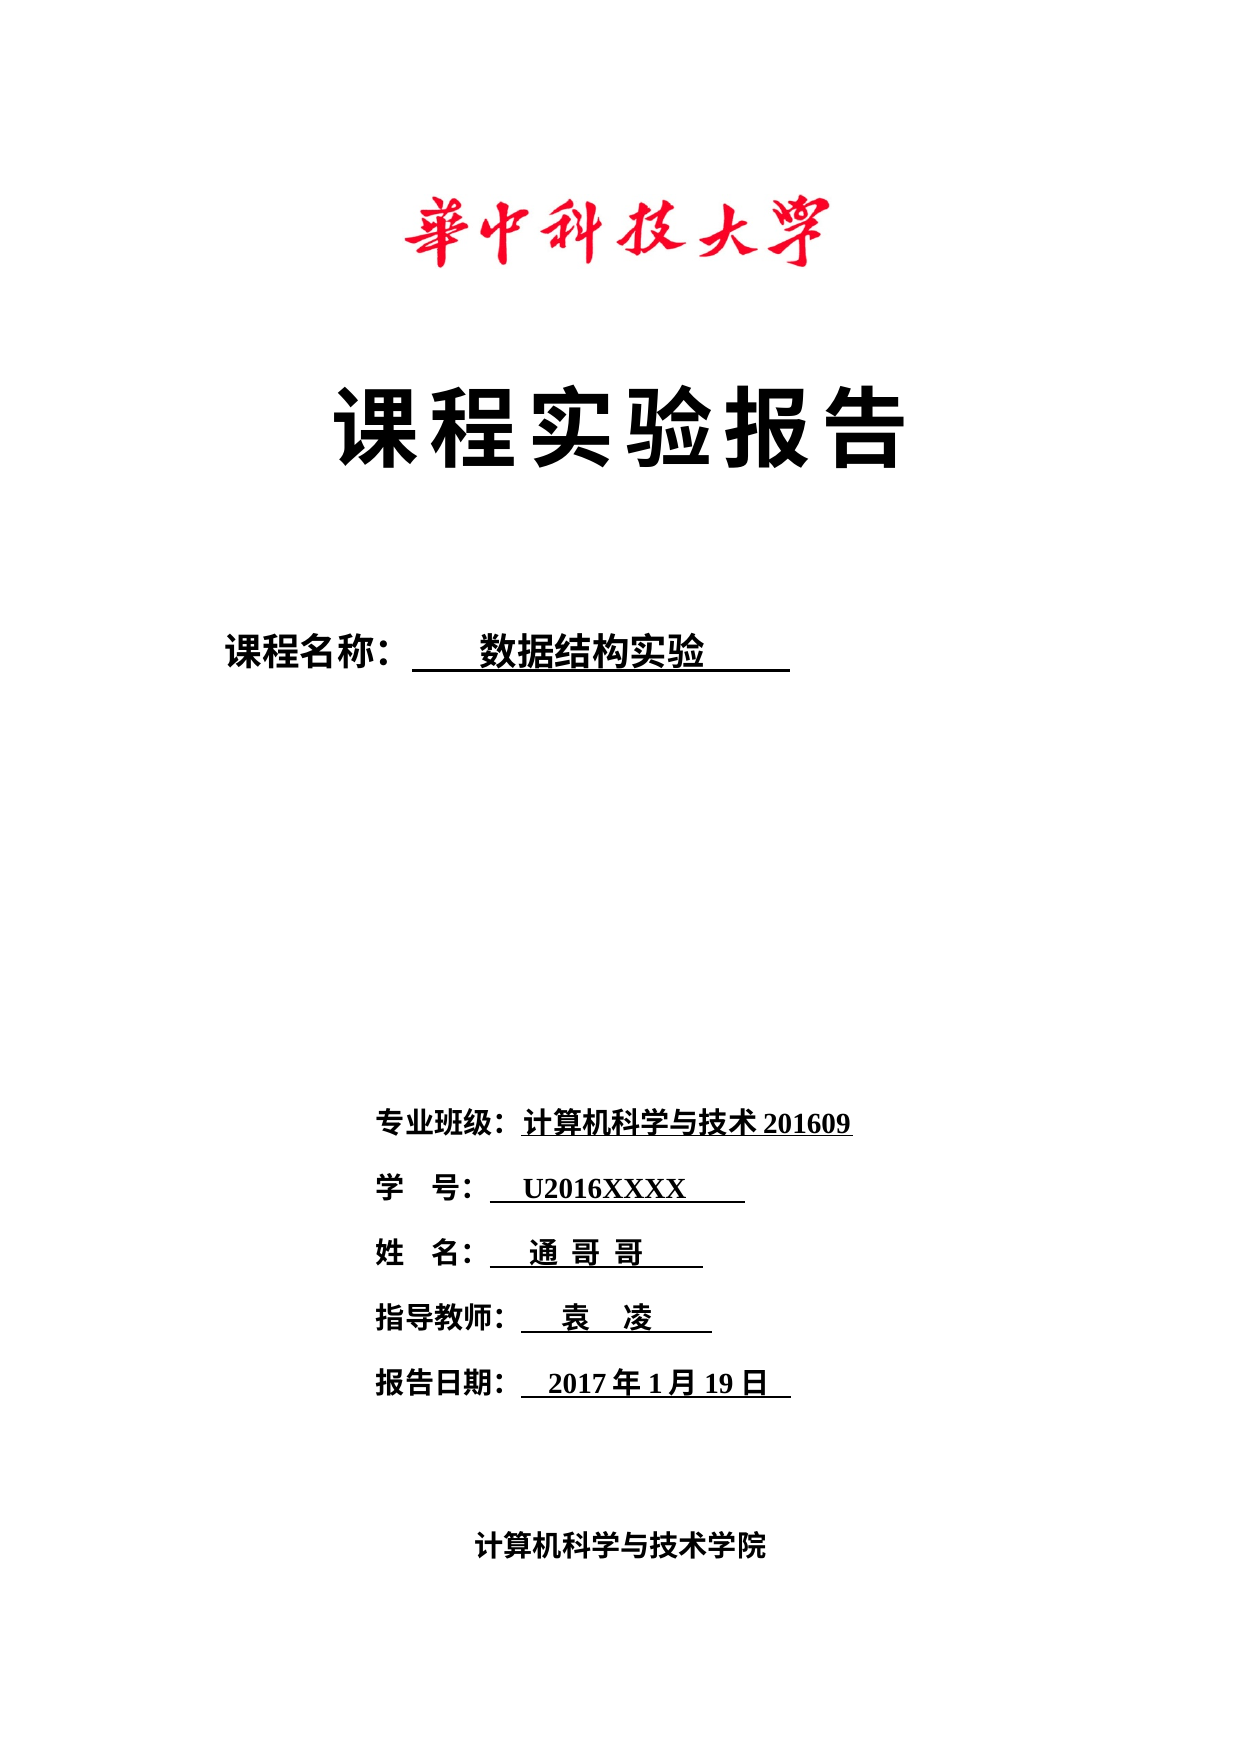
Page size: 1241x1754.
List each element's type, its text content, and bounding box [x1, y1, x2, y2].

text 课程名称： 数据结构实验 [187, 617, 1053, 682]
text 专业班级： 计算机科学与技术201609 [187, 1088, 1053, 1153]
text 学 号： U2016XXXX [187, 1153, 1053, 1218]
text 课 程 实 验 报 告 [187, 357, 1053, 487]
picture [402, 194, 838, 269]
text 计算机科学与技术学院 [187, 1511, 1053, 1576]
text 姓 名： 通 哥 哥 [187, 1218, 1053, 1283]
text 报告日期： 2017年 1月 19 日 [187, 1348, 1053, 1413]
text 指导教师： 袁 凌 [187, 1283, 1053, 1348]
